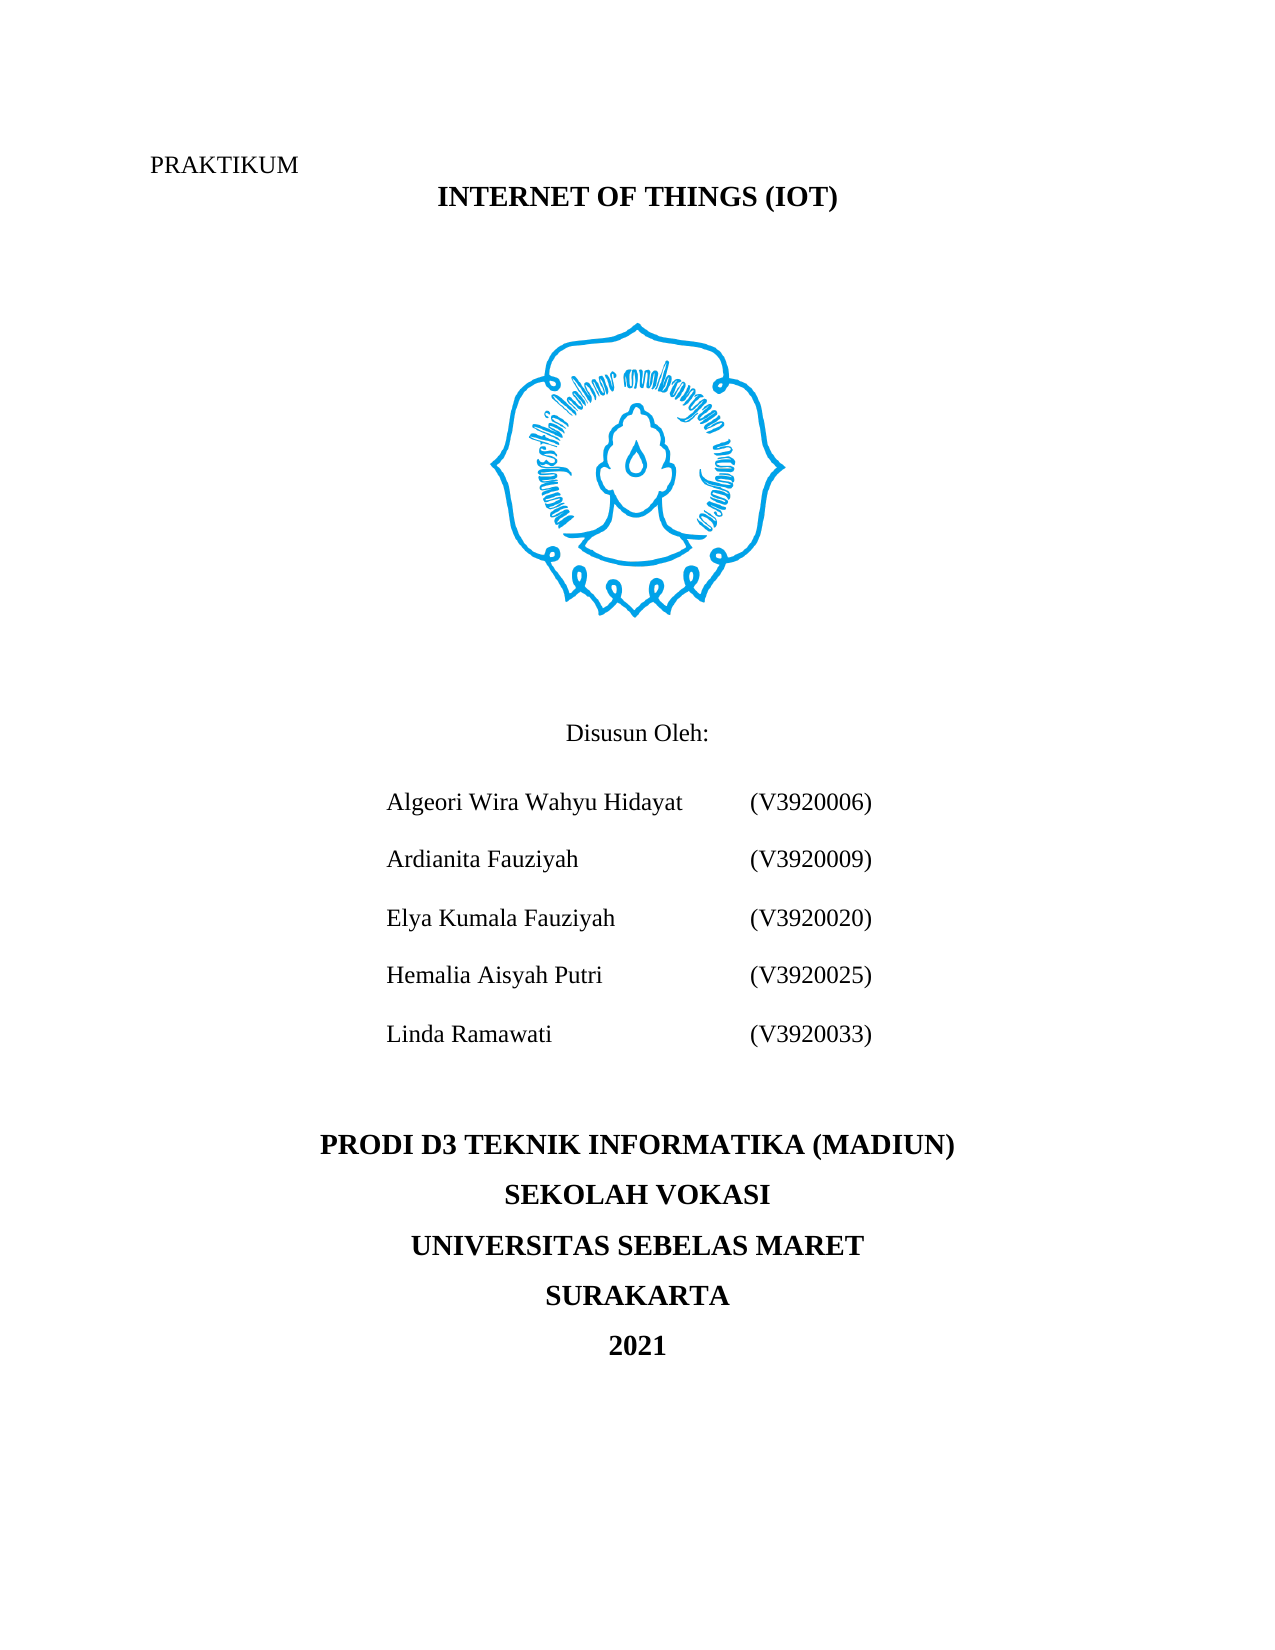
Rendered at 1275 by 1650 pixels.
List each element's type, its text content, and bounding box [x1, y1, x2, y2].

text Elya Kumala Fauziyah (V3920020) [386, 903, 1125, 931]
text Disusun Oleh: [150, 718, 1125, 747]
text Linda Ramawati (V3920033) [386, 1019, 1125, 1047]
text PRAKTIKUM [150, 150, 1125, 179]
picture [489, 322, 636, 618]
text INTERNET OF THINGS (IOT) [150, 179, 1125, 212]
picture [637, 469, 786, 618]
picture [498, 331, 775, 609]
picture [639, 322, 786, 466]
text SEKOLAH VOKASI [150, 1177, 1125, 1211]
text Algeori Wira Wahyu Hidayat (V3920006) [386, 787, 1125, 815]
text PRODI D3 TEKNIK INFORMATIKA (MADIUN) [150, 1127, 1125, 1161]
text Ardianita Fauziyah (V3920009) [386, 844, 1125, 873]
text SURAKARTA [150, 1278, 1125, 1311]
text UNIVERSITAS SEBELAS MARET [150, 1228, 1125, 1261]
text 2021 [150, 1328, 1125, 1362]
text Hemalia Aisyah Putri (V3920025) [386, 961, 1125, 989]
